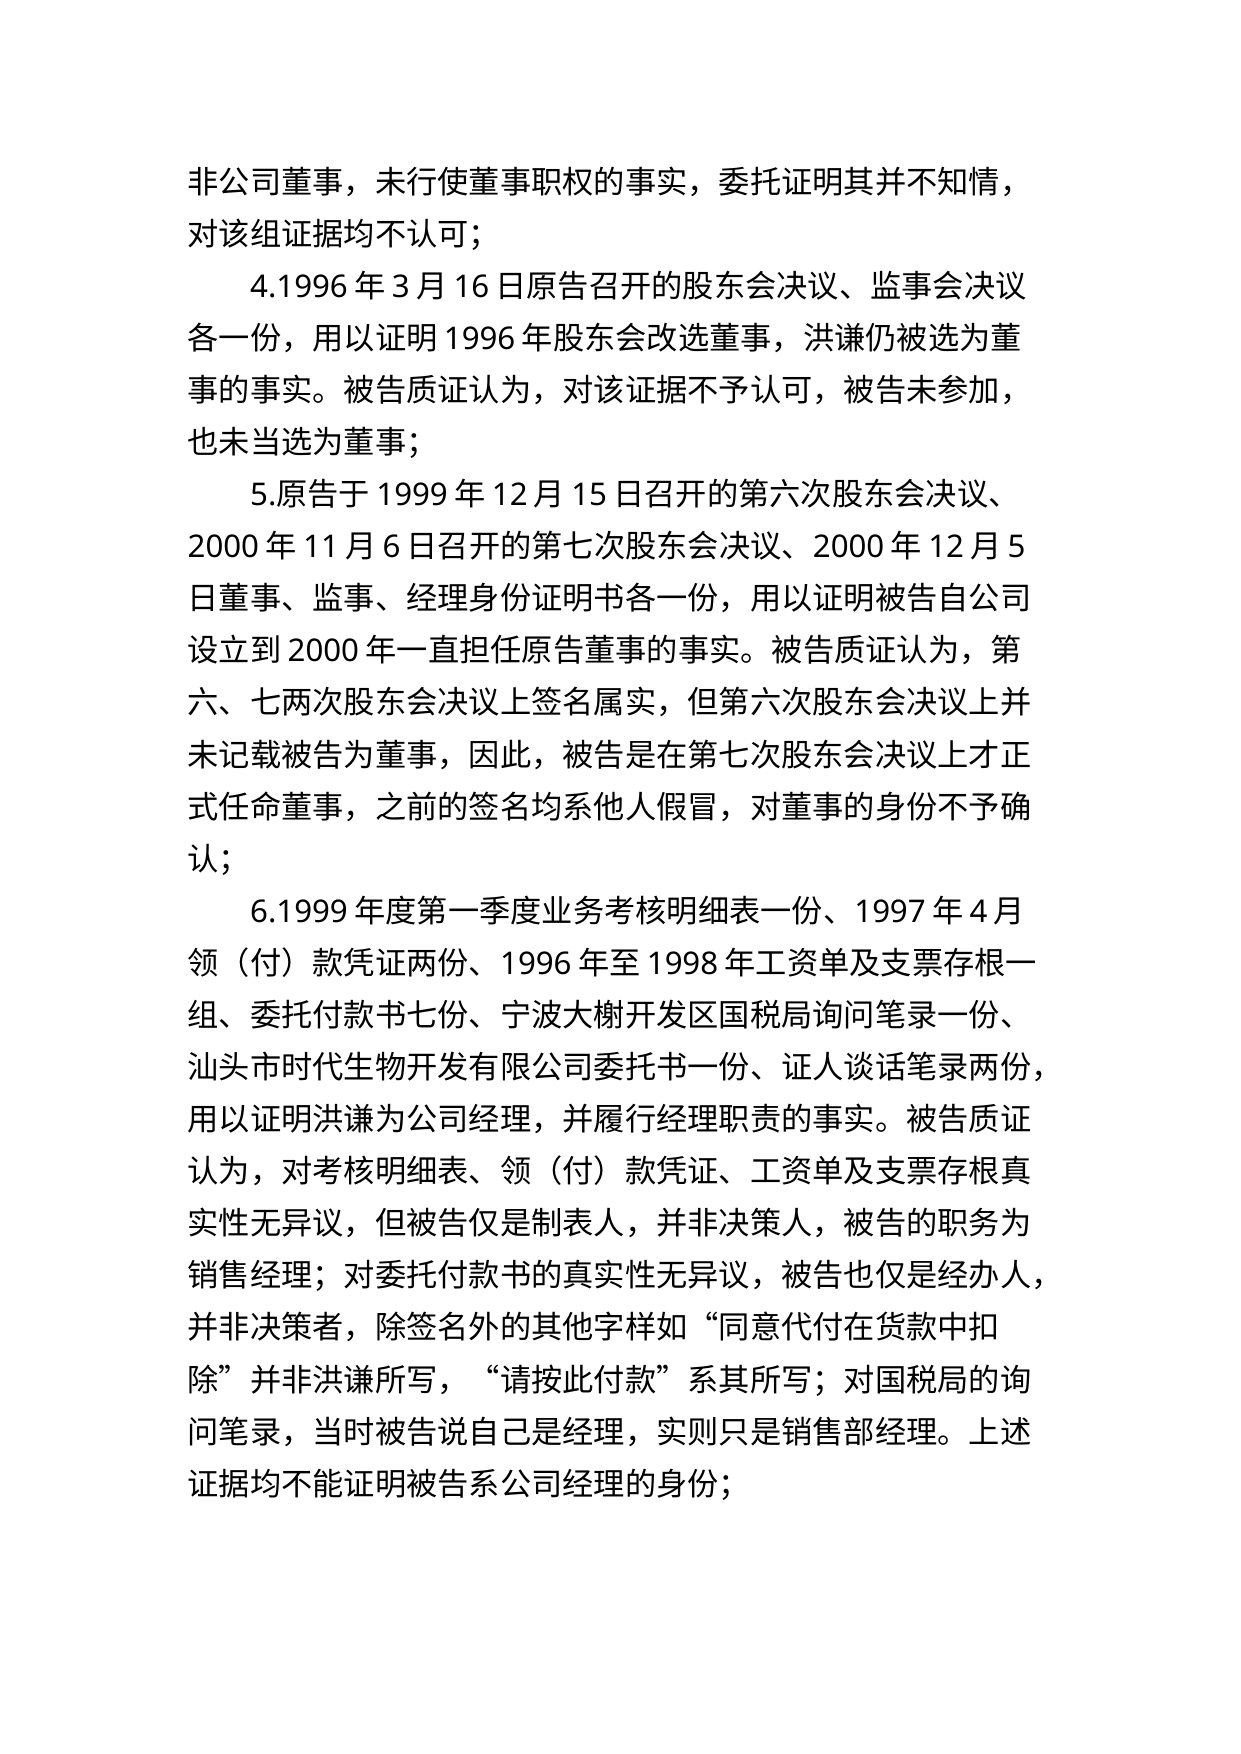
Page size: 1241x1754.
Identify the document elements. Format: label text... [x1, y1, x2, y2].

text 4.1996年3月16日原告召开的股东会决议、监事会决议各一份，用以证明1996年股东会改选董事，洪谦仍被选为董事的事实。被告质证认为，对该证据不予认可，被告未参加，也未当选为董事； [187, 254, 1053, 462]
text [187, 150, 1053, 254]
text 6.1999年度第一季度业务考核明细表一份、1997年4月领（付）款凭证两份、1996年至1998年工资单及支票存根一组、委托付款书七份、宁波大榭开发区国税局询问笔录一份、汕头市时代生物开发有限公司委托书一份、证人谈话笔录两份，用以证明洪谦为公司经理，并履行经理职责的事实。被告质证认为，对考核明细表、领（付）款凭证、工资单及支票存根真实性无异议，但被告仅是制表人，并非决策人，被告的职务为销售经理；对委托付款书的真实性无异议，被告也仅是经办人，并非决策者，除签名外的其他字样如“同意代付在货款中扣除”并非洪谦所写，“请按此付款”系其所写；对国税局的询问笔录，当时被告说自己是经理，实则只是销售部经理。上述证据均不能证明被告系公司经理的身份； [187, 879, 1053, 1504]
text 5.原告于1999年12月15日召开的第六次股东会决议、2000年11月6日召开的第七次股东会决议、2000年12月5日董事、监事、经理身份证明书各一份，用以证明被告自公司设立到2000年一直担任原告董事的事实。被告质证认为，第六、七两次股东会决议上签名属实，但第六次股东会决议上并未记载被告为董事，因此，被告是在第七次股东会决议上才正式任命董事，之前的签名均系他人假冒，对董事的身份不予确认； [187, 462, 1053, 879]
